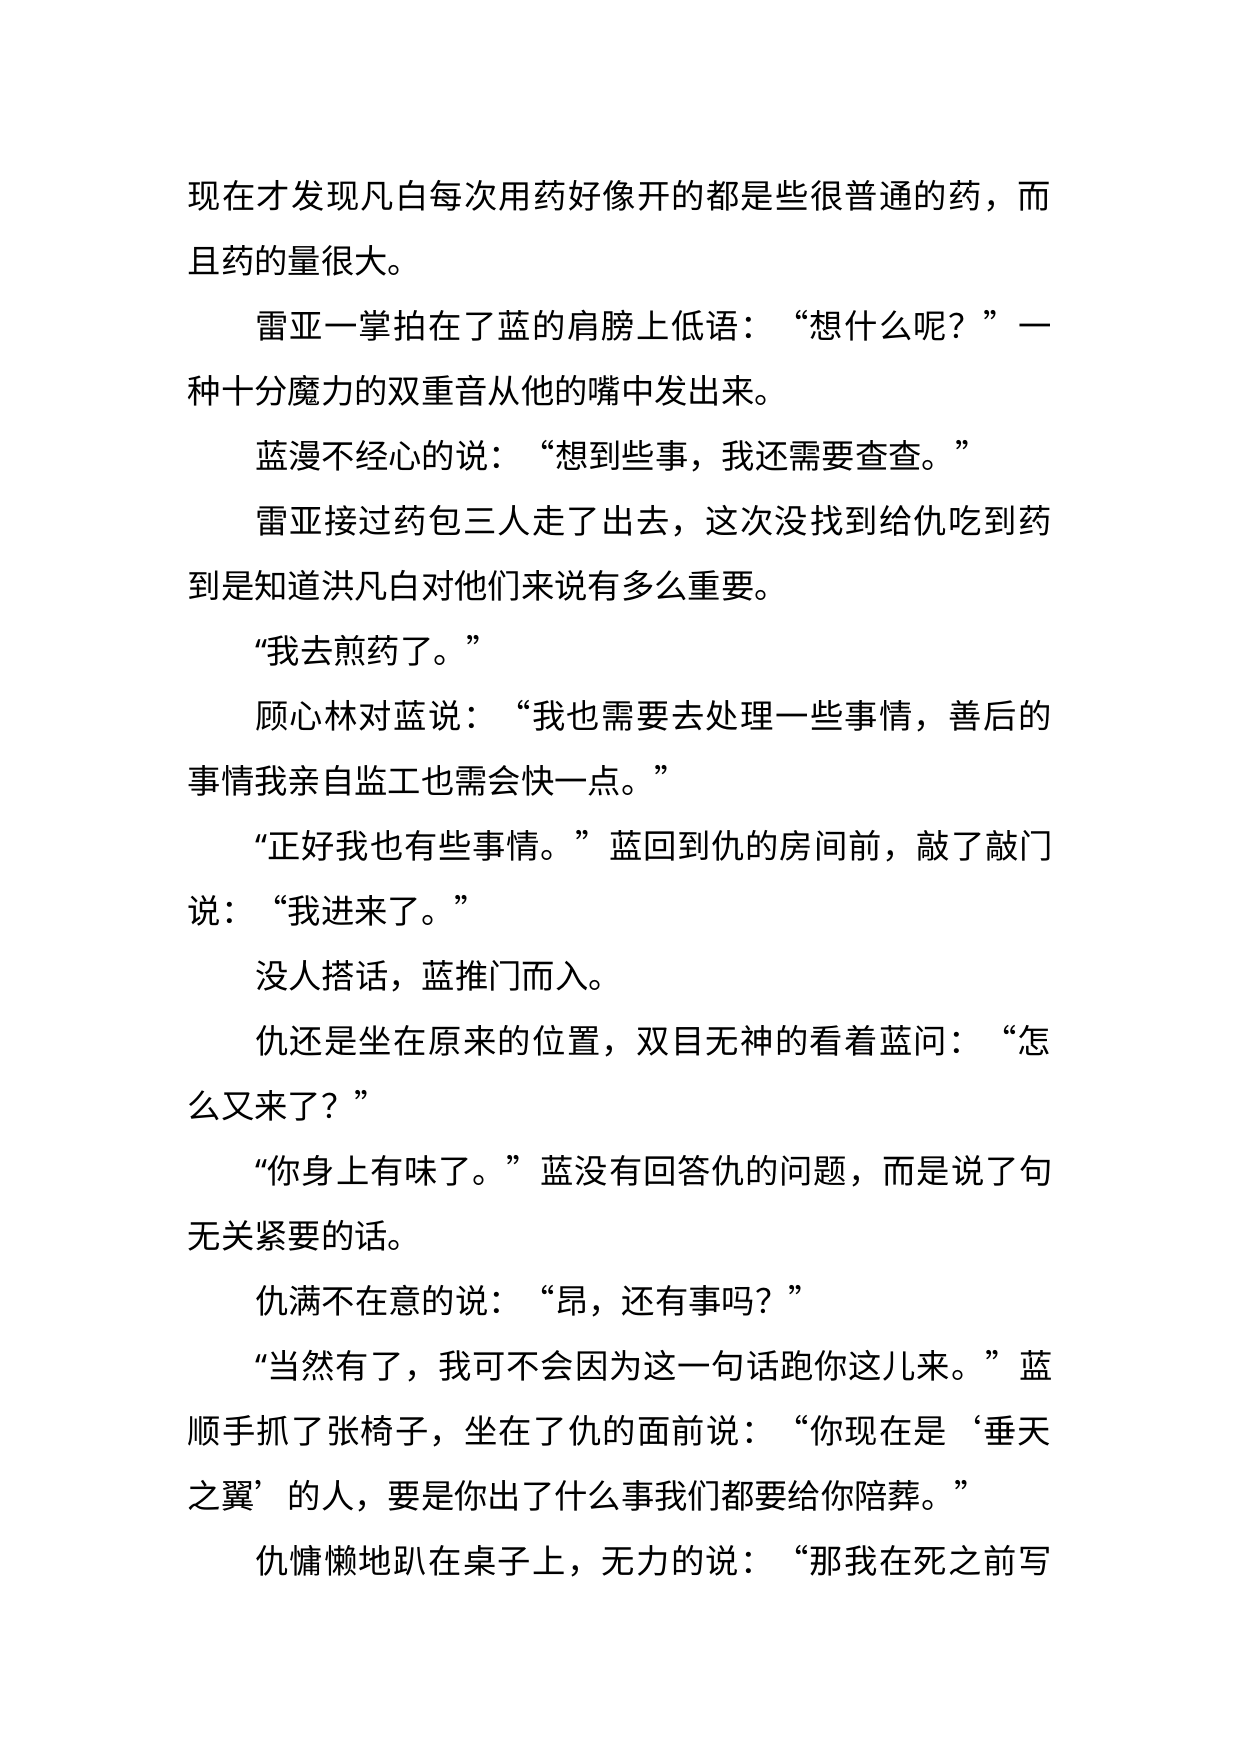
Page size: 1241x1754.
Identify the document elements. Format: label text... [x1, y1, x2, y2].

text “当然有了，我可不会因为这一句话跑你这儿来。”蓝顺手抓了张椅子，坐在了仇的面前说：“你现在是‘垂天之翼’的人，要是你出了什么事我们都要给你陪葬。” [187, 1332, 1053, 1527]
text 顾心林对蓝说：“我也需要去处理一些事情，善后的事情我亲自监工也需会快一点。” [187, 682, 1053, 812]
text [187, 1527, 1053, 1592]
text 雷亚接过药包三人走了出去，这次没找到给仇吃到药到是知道洪凡白对他们来说有多么重要。 [187, 487, 1053, 617]
text “正好我也有些事情。”蓝回到仇的房间前，敲了敲门说：“我进来了。” [187, 812, 1053, 942]
text 雷亚一掌拍在了蓝的肩膀上低语：“想什么呢？”一种十分魔力的双重音从他的嘴中发出来。 [187, 292, 1053, 422]
text 蓝漫不经心的说：“想到些事，我还需要查查。” [187, 422, 1053, 487]
text “你身上有味了。”蓝没有回答仇的问题，而是说了句无关紧要的话。 [187, 1137, 1053, 1267]
text 仇满不在意的说：“昂，还有事吗？” [187, 1267, 1053, 1332]
text “我去煎药了。” [187, 617, 1053, 682]
text 没人搭话，蓝推门而入。 [187, 942, 1053, 1007]
text 仇还是坐在原来的位置，双目无神的看着蓝问：“怎么又来了？” [187, 1007, 1053, 1137]
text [187, 162, 1053, 292]
